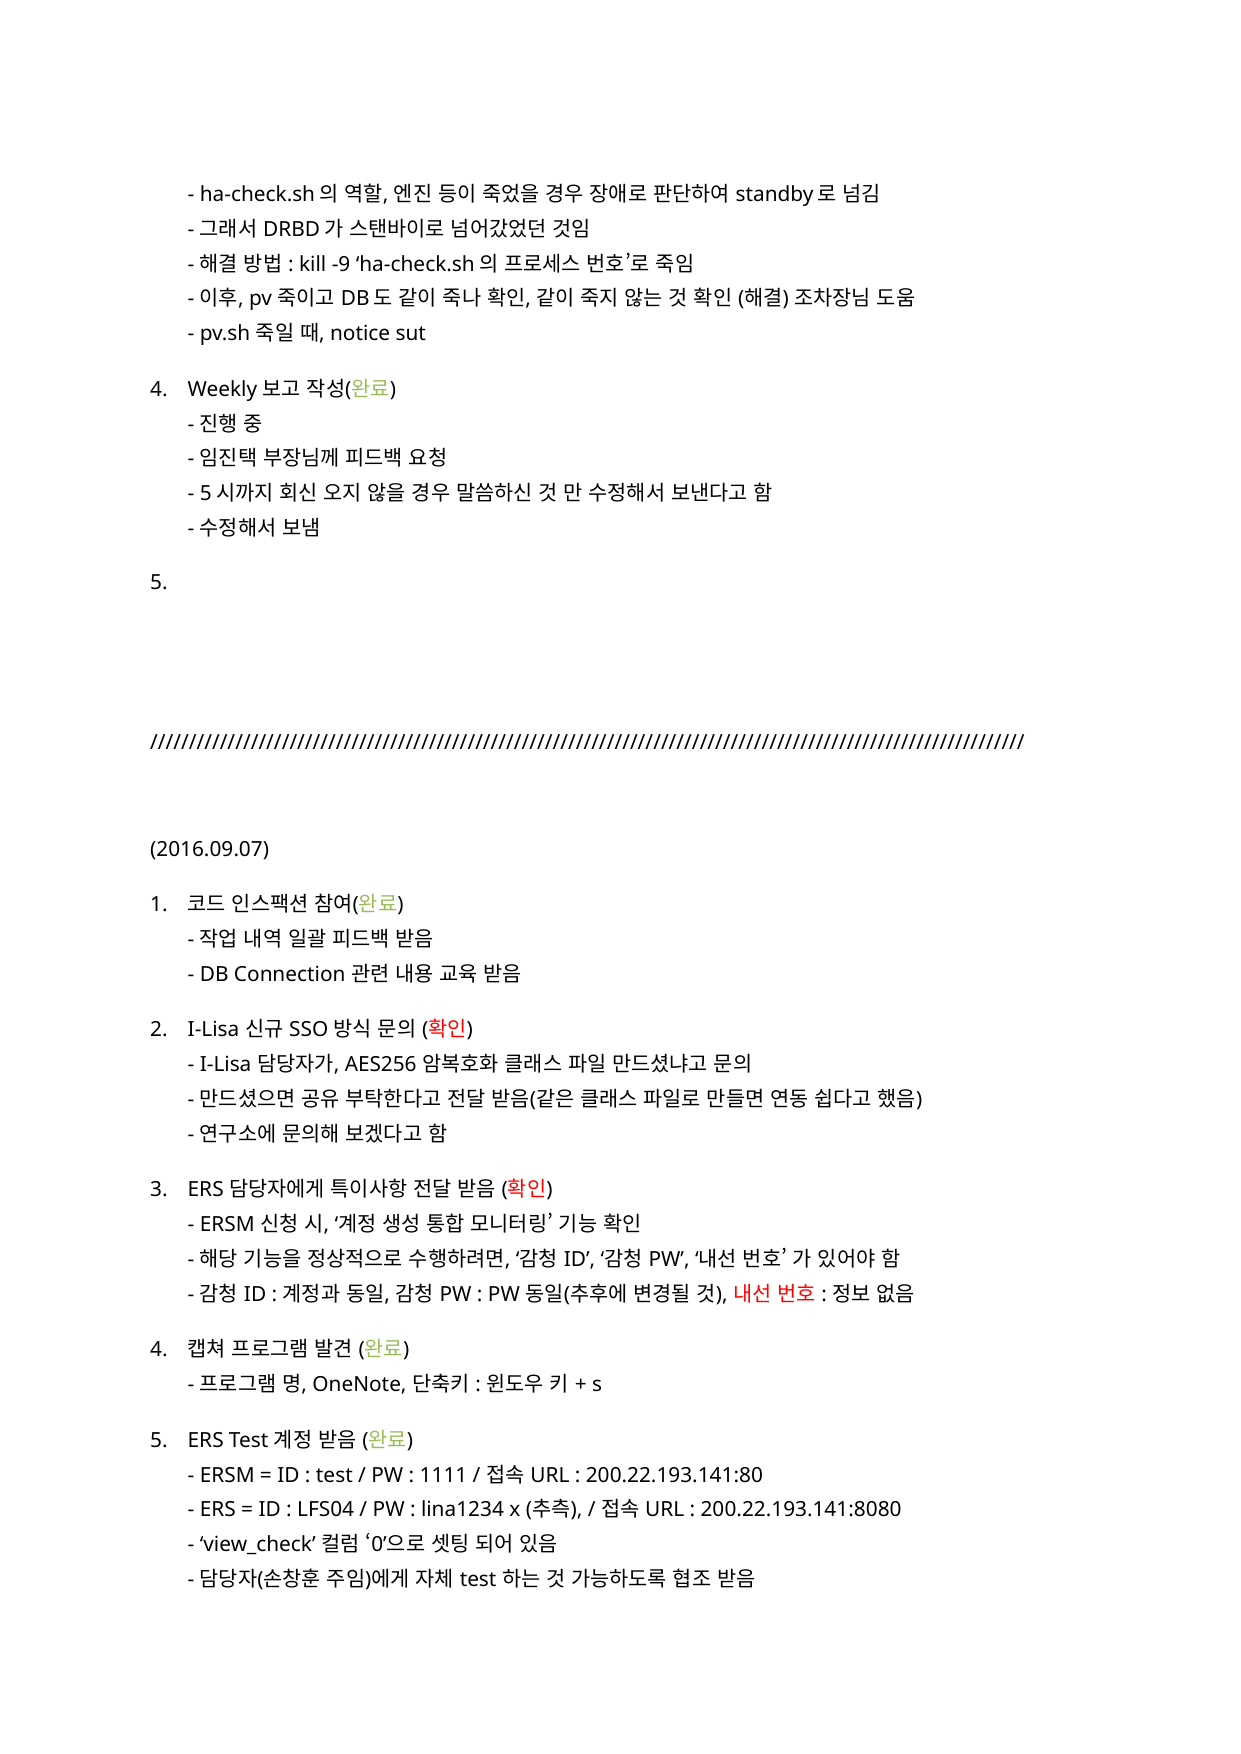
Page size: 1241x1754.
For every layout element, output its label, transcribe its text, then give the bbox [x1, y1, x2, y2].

list ERS 담당자에게 특이사항 전달 받음 (확인) - ERSM 신청 시, ‘계정 생성 통합 모니터링’ 기능 확인 - 해당 기능을 정상적으로 수행하려면, ‘감청 ID’, ‘감청 PW’, ‘내선 번호’ 가 있어야 함 - 감청 ID : 계정과 동일, 감청 PW : PW 동일(추후에 변경될 것), 내선 번호 : 정보 없음 [150, 1173, 1090, 1307]
text ///////////////////////////////////////////////////////////////////////////////////////////////////////////////// [150, 727, 1090, 756]
text (2016.09.07) [150, 834, 1090, 862]
list 캡쳐 프로그램 발견 (완료) - 프로그램 명, OneNote, 단축키 : 윈도우 키 + s [150, 1333, 1090, 1398]
list I-Lisa 신규 SSO 방식 문의 (확인) - I-Lisa 담당자가, AES256 암복호화 클래스 파일 만드셨냐고 문의 - 만드셨으면 공유 부탁한다고 전달 받음(같은 클래스 파일로 만들면 연동 쉽다고 했음) - 연구소에 문의해 보겠다고 함 [150, 1013, 1090, 1147]
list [150, 177, 1090, 347]
list Weekly 보고 작성(완료) - 진행 중 - 임진택 부장님께 피드백 요청 - 5시까지 회신 오지 않을 경우 말씀하신 것 만 수정해서 보낸다고 함 - 수정해서 보냄 [150, 372, 1090, 541]
list ERS Test 계정 받음 (완료) - ERSM = ID : test / PW : 1111 / 접속 URL : 200.22.193.141:80 - ERS = ID : LFS04 / PW : lina1234 x (추측), / 접속 URL : 200.22.193.141:8080 - ‘view_check’ 컬럼 ‘0’으로 셋팅 되어 있음 - 담당자(손창훈 주임)에게 자체 test 하는 것 가능하도록 협조 받음 [150, 1423, 1090, 1592]
list 코드 인스팩션 참여(완료) - 작업 내역 일괄 피드백 받음 - DB Connection 관련 내용 교육 받음 [150, 887, 1090, 987]
